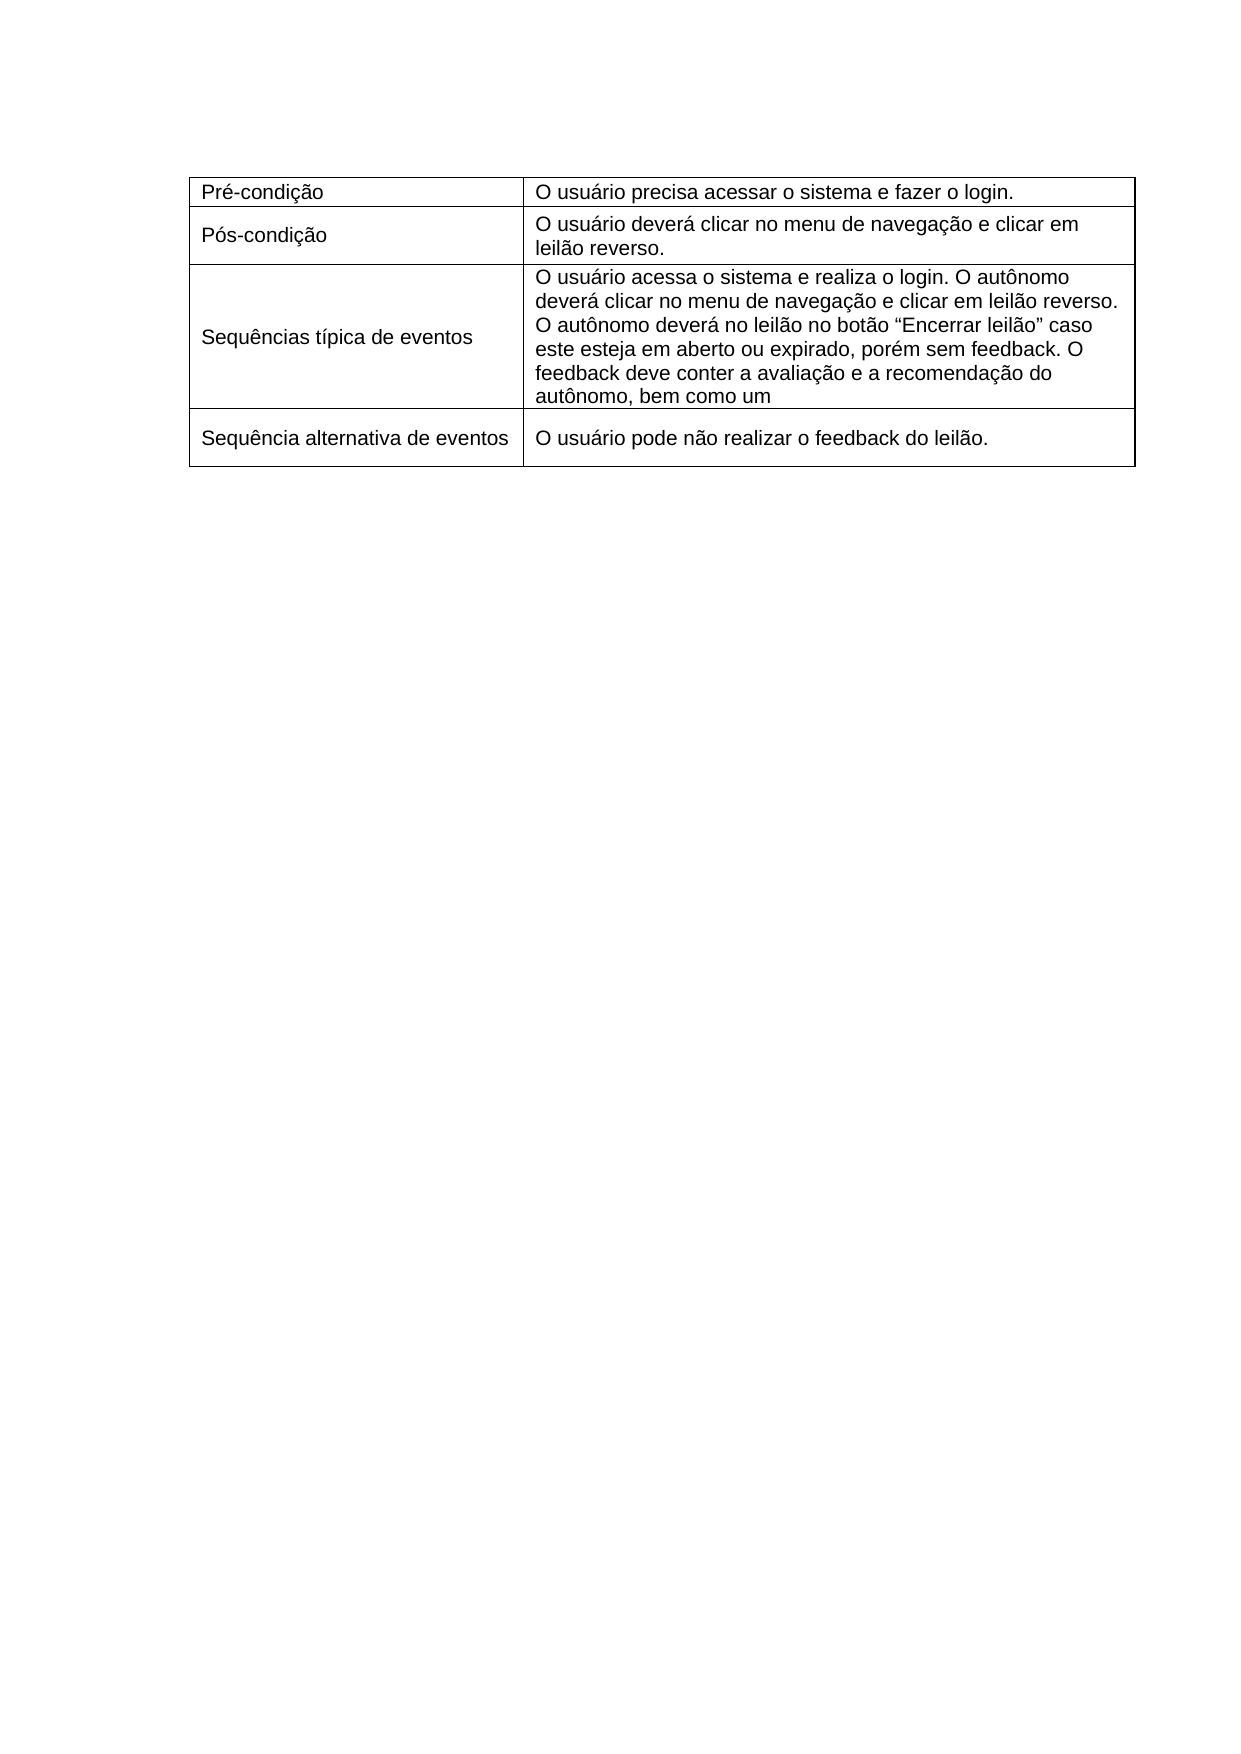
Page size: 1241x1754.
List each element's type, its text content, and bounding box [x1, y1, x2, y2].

table_cell O usuário precisa acessar o sistema e fazer o login. [524, 178, 1134, 206]
table_cell Pós-condição [190, 207, 523, 263]
table_cell Sequências típica de eventos [190, 265, 523, 408]
table_cell O usuário pode não realizar o feedback do leilão. [524, 409, 1134, 466]
table_cell O usuário deverá clicar no menu de navegação e clicar em leilão reverso. [524, 207, 1134, 263]
table_cell Pré-condição [190, 178, 523, 206]
table_cell Sequência alternativa de eventos [190, 409, 523, 466]
table_cell O usuário acessa o sistema e realiza o login. O autônomo deverá clicar no menu de navegação e clicar em leilão reverso. O autônomo deverá no leilão no botão “Encerrar leilão” caso este esteja em aberto ou expirado, porém sem feedback. O feedback deve conter a avaliação e a recomendação do autônomo, bem como um [524, 265, 1134, 408]
